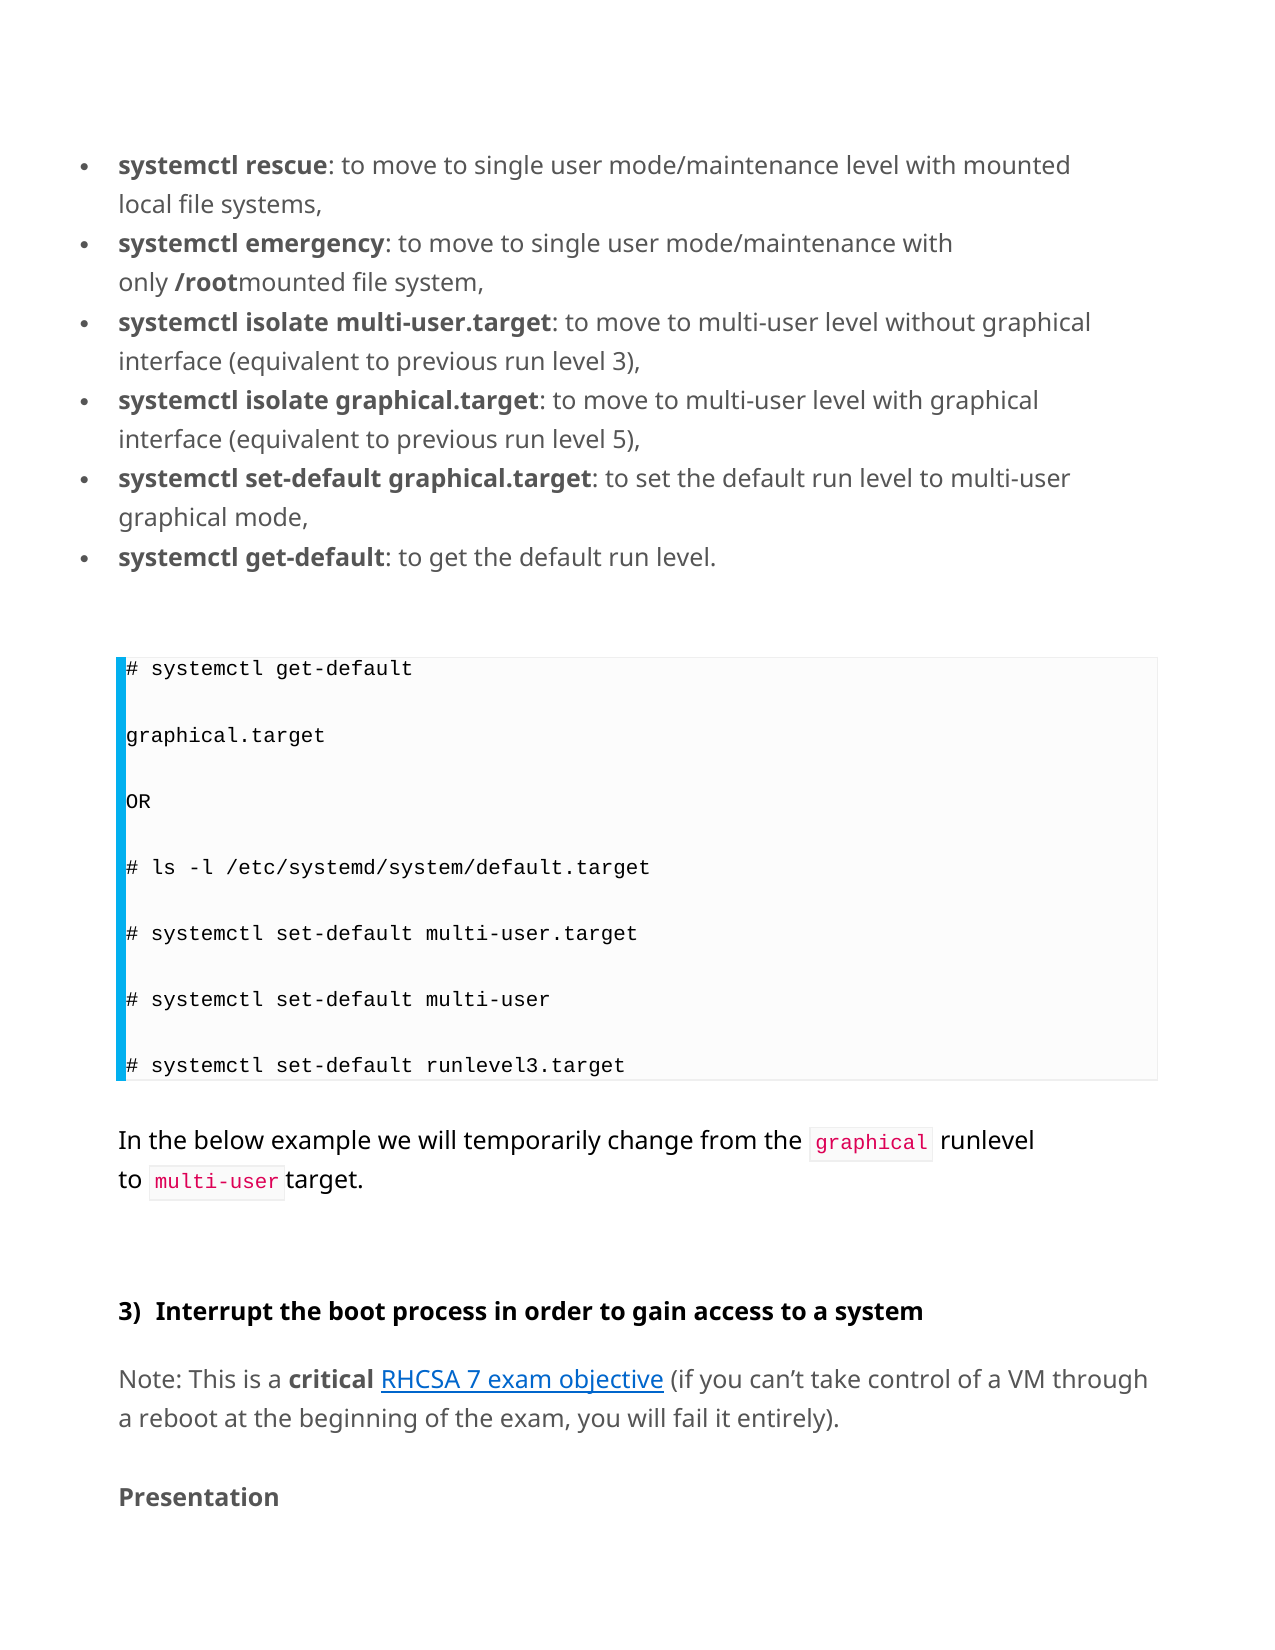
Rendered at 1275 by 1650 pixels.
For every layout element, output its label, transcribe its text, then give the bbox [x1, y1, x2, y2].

text OR [126, 789, 1157, 814]
list systemctl get-default: to get the default run level. [81, 539, 1119, 573]
text # systemctl set-default runlevel3.target [126, 1054, 1157, 1079]
list systemctl isolate multi-user.target: to move to multi-user level without graphical interface (equivalent to previous run level 3), [81, 304, 1119, 377]
text In the below example we will temporarily change from the graphical runlevel to multi-usertarget. [118, 1123, 1157, 1228]
text # systemctl set-default multi-user [126, 988, 1157, 1013]
text # ls -l /etc/systemd/system/default.target [126, 855, 1157, 881]
list systemctl set-default graphical.target: to set the default run level to multi-user graphical mode, [81, 461, 1119, 534]
list systemctl emergency: to move to single user mode/maintenance with only /rootmounted file system, [81, 226, 1119, 299]
list systemctl isolate graphical.target: to move to multi-user level with graphical interface (equivalent to previous run level 5), [81, 383, 1119, 456]
list systemctl rescue: to move to single user mode/maintenance level with mounted local file systems, [118, 148, 1157, 221]
text # systemctl set-default multi-user.target [126, 921, 1157, 947]
text graphical.target [126, 723, 1157, 748]
text # systemctl get-default [126, 658, 1157, 682]
list Interrupt the boot process in order to gain access to a system [118, 1294, 1157, 1328]
text Note: This is a critical RHCSA 7 exam objective (if you can’t take control of a VM through a reboot at the beginning of the exam, you will fail it entirely). [118, 1362, 1157, 1435]
text Presentation [118, 1479, 1157, 1513]
